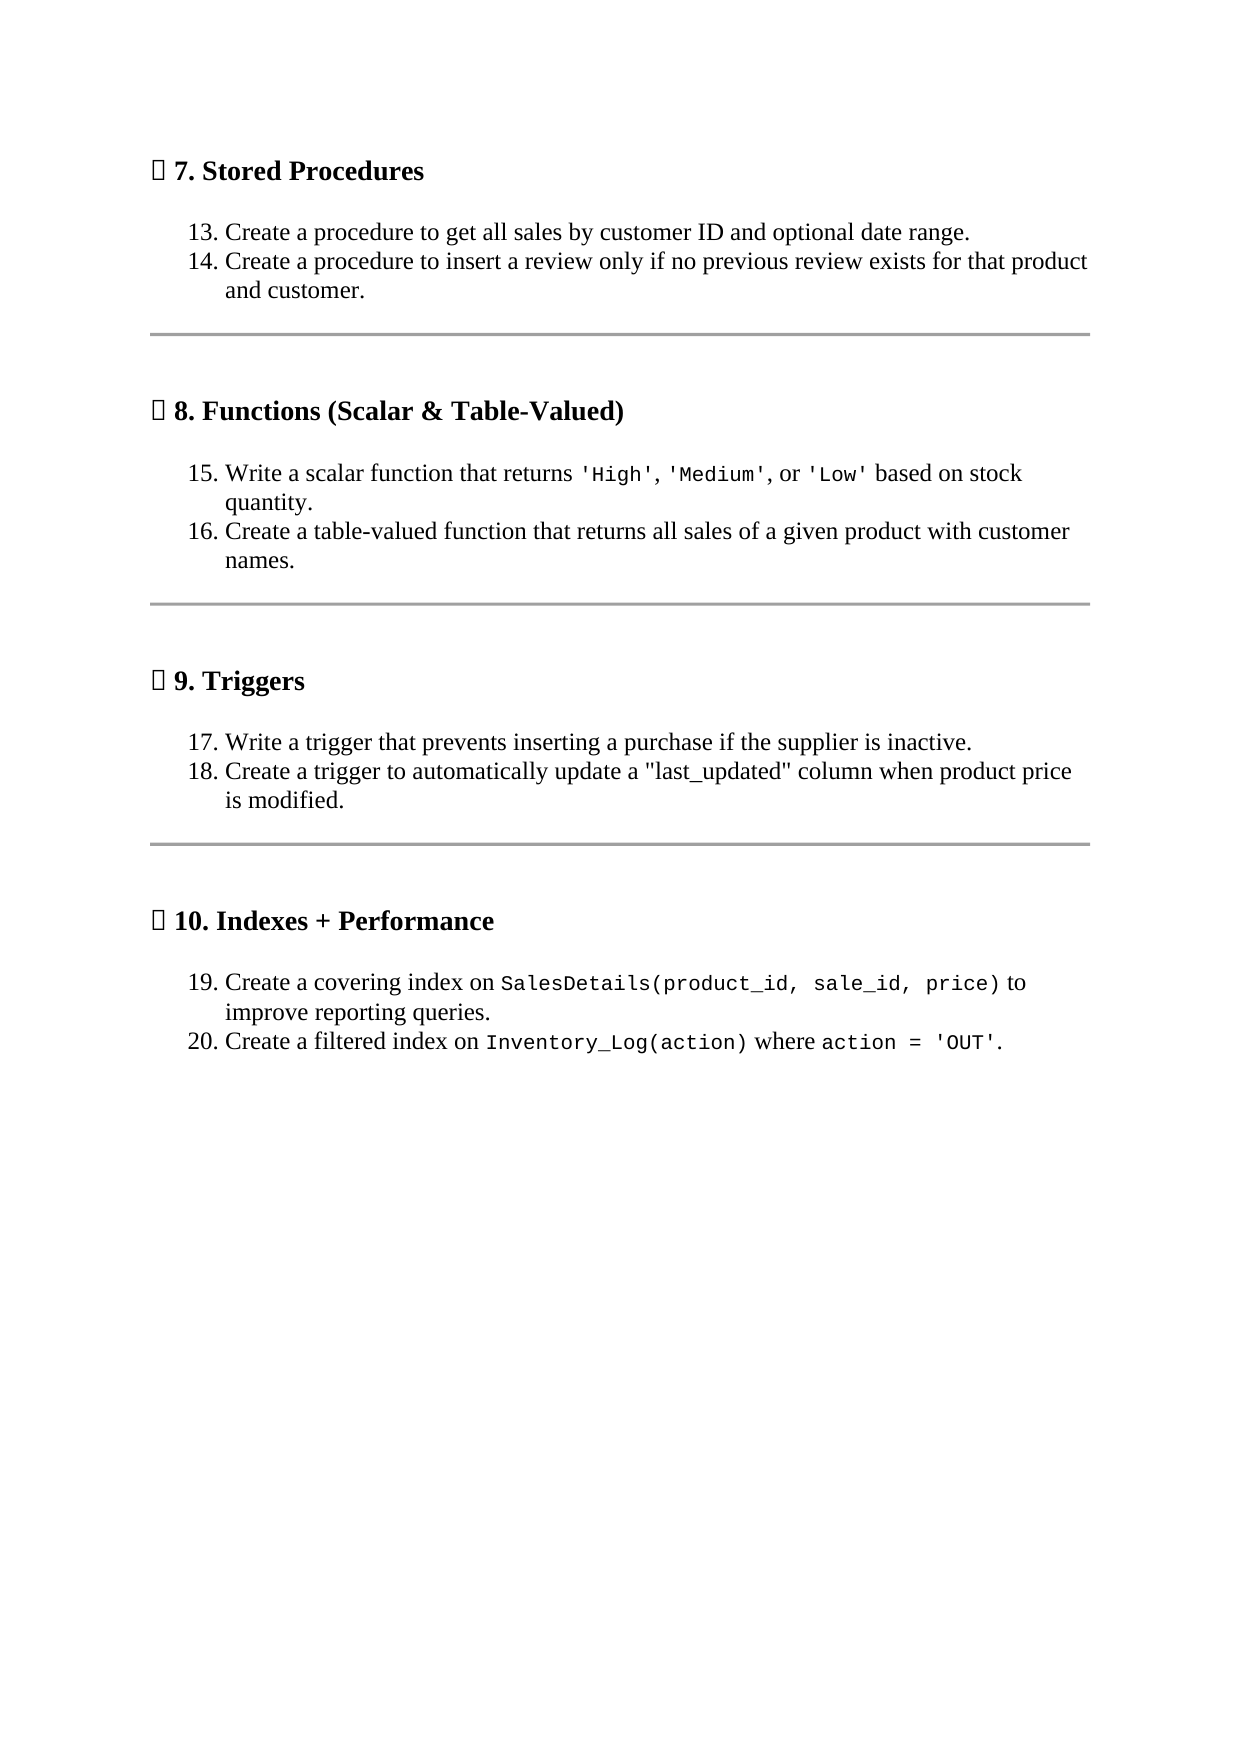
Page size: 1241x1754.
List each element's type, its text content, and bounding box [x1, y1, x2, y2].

list Create a trigger to automatically update a "last_updated" column when product price is modified. [187, 756, 1090, 813]
list Write a scalar function that returns 'High', 'Medium', or 'Low' based on stock quantity. [187, 458, 1090, 516]
text 🔹 7. Stored Procedures [150, 150, 1090, 188]
list Create a filtered index on Inventory_Log(action) where action = 'OUT'. [187, 1026, 1090, 1055]
text 🔹 9. Triggers [150, 660, 1090, 698]
list Create a covering index on SalesDetails(product_id, sale_id, price) to improve reporting queries. [187, 967, 1090, 1026]
text 🔹 10. Indexes + Performance [150, 900, 1090, 938]
list Write a trigger that prevents inserting a purchase if the supplier is inactive. [187, 727, 1090, 756]
list Create a procedure to insert a review only if no previous review exists for that product and customer. [187, 246, 1090, 304]
list Create a procedure to get all sales by customer ID and optional date range. [187, 217, 1090, 246]
list Create a table-valued function that returns all sales of a given product with customer names. [187, 516, 1090, 573]
text 🔹 8. Functions (Scalar & Table-Valued) [150, 390, 1090, 428]
